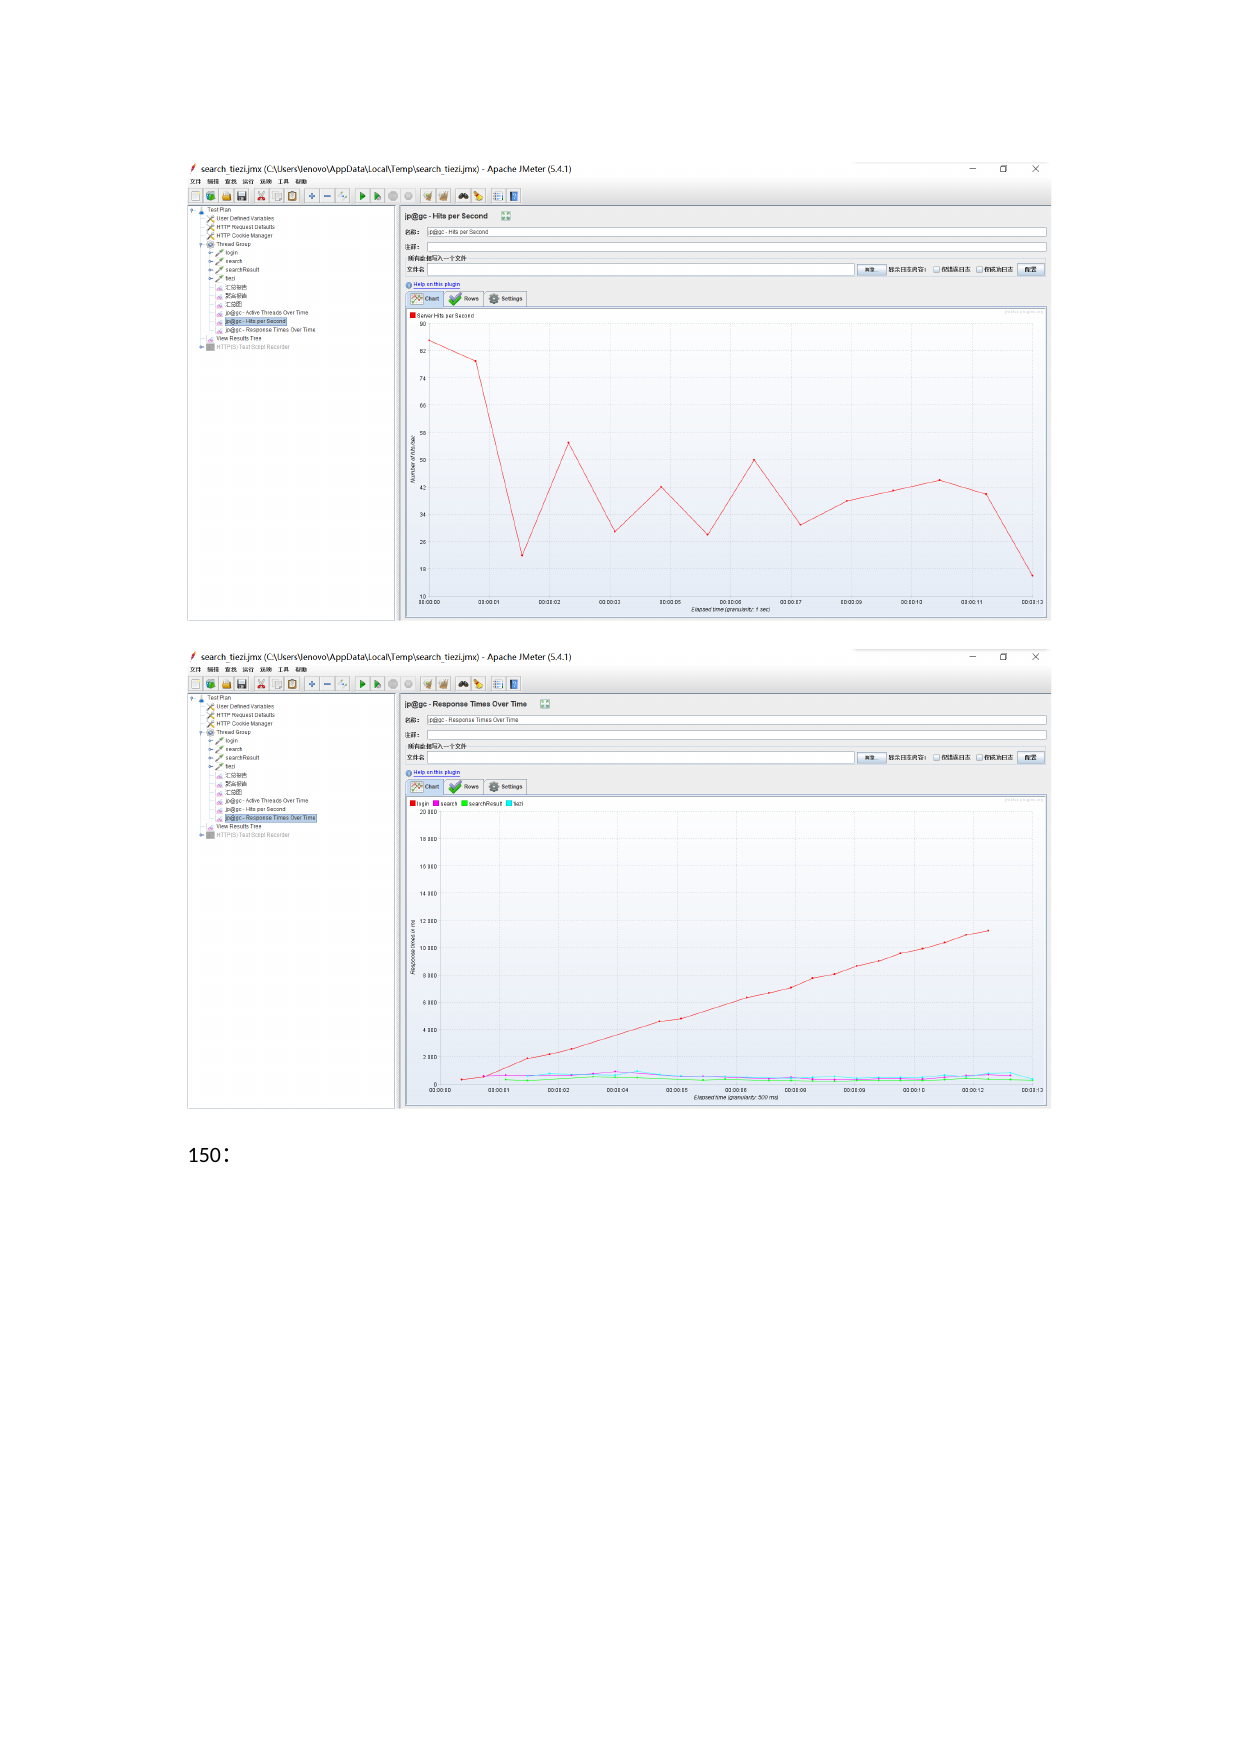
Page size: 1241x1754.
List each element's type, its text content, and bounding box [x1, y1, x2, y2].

picture [187, 649, 1052, 1109]
picture [187, 162, 1052, 621]
text 150： [187, 1137, 1053, 1169]
